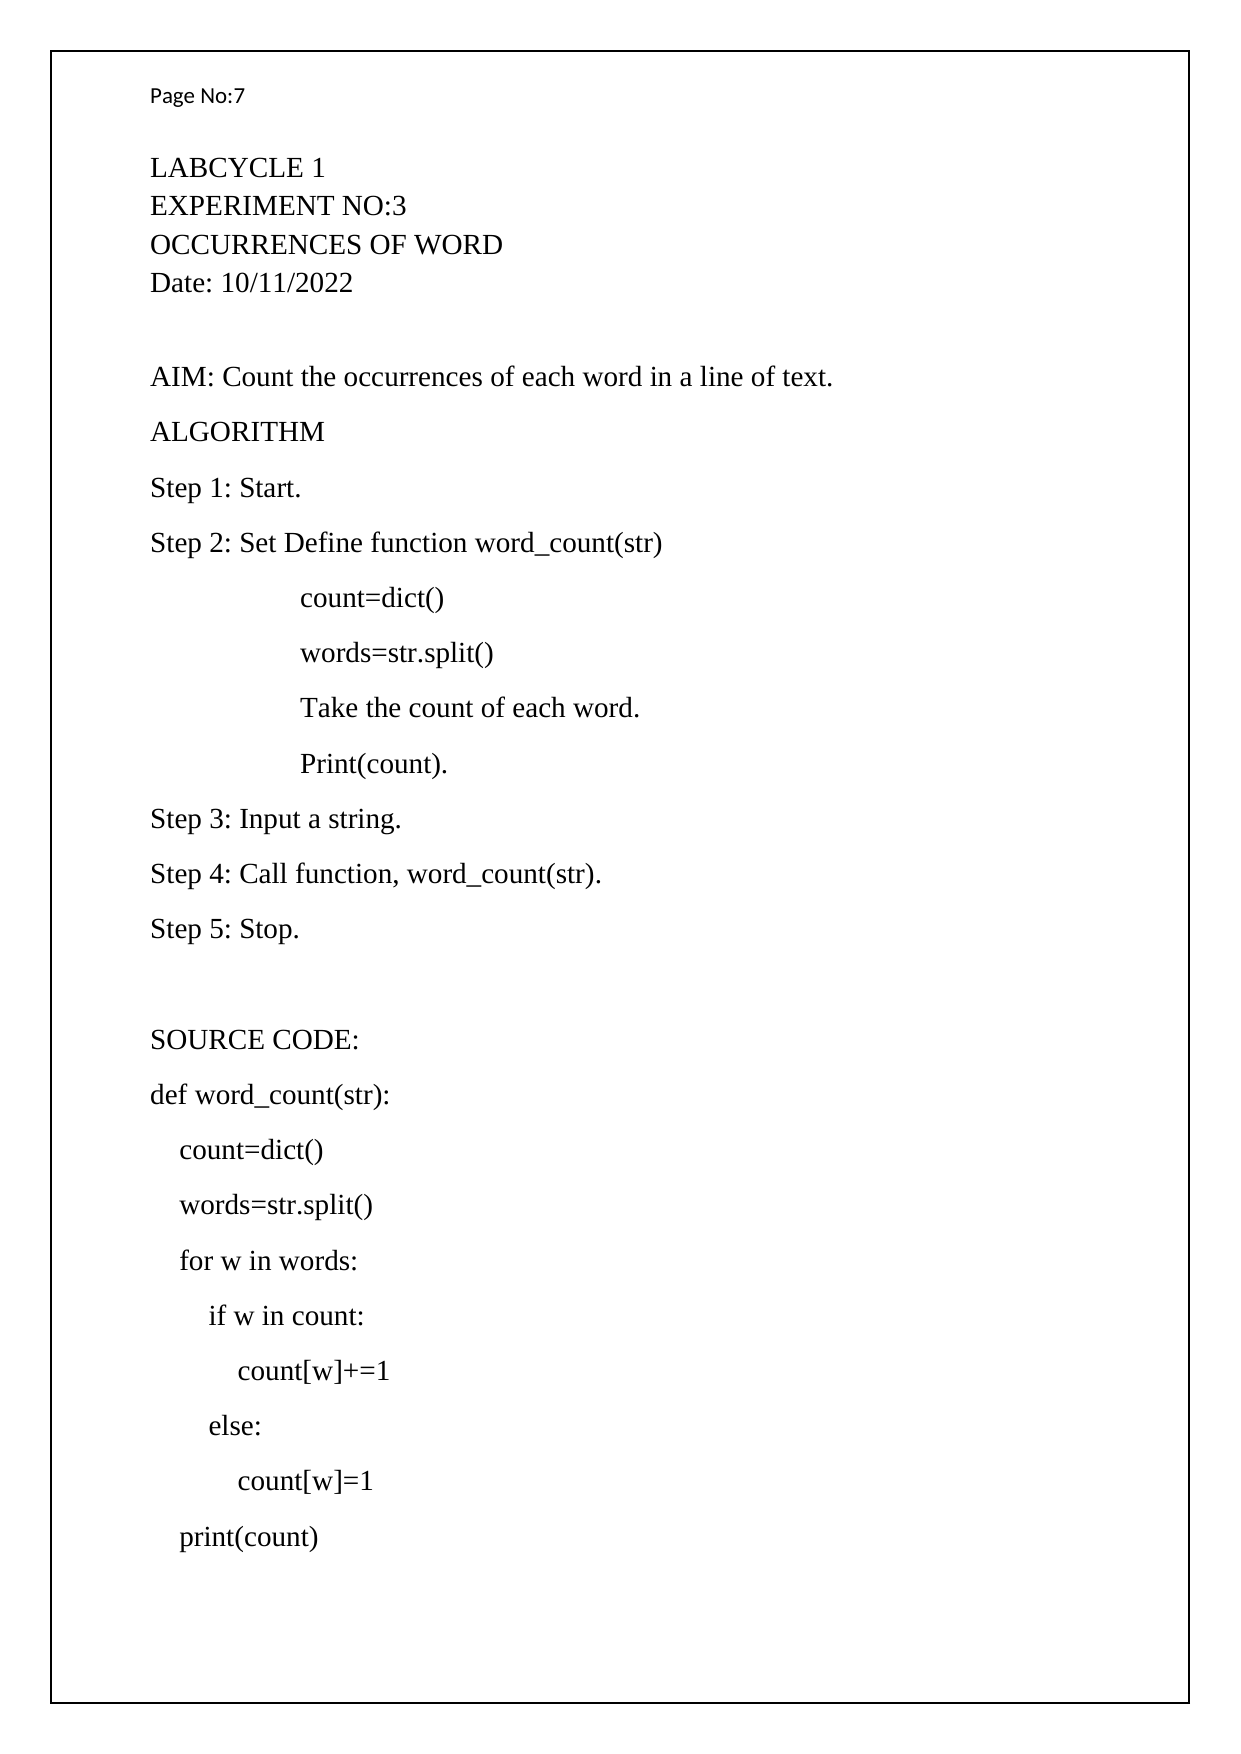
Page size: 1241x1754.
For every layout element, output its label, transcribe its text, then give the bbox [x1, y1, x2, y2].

text AIM: Count the occurrences of each word in a line of text. [150, 359, 1090, 393]
text Step 1: Start. [150, 470, 1090, 503]
text print(count) [150, 1519, 1090, 1552]
text count[w]=1 [150, 1463, 1090, 1497]
text count=dict() [150, 1132, 1090, 1166]
text LABCYCLE 1 [150, 150, 1090, 183]
text OCCURRENCES OF WORD [150, 227, 1090, 261]
text count[w]+=1 [150, 1353, 1090, 1387]
text def word_count(str): [150, 1077, 1090, 1111]
text Step 2: Set Define function word_count(str) [150, 525, 1090, 558]
text Step 5: Stop. [150, 911, 1090, 945]
text count=dict() [150, 580, 1090, 614]
text words=str.split() [150, 1187, 1090, 1221]
text for w in words: [150, 1243, 1090, 1276]
text else: [150, 1408, 1090, 1442]
text words=str.split() [150, 635, 1090, 669]
text SOURCE CODE: [150, 1022, 1090, 1055]
text if w in count: [150, 1298, 1090, 1331]
text Step 4: Call function, word_count(str). [150, 856, 1090, 890]
text Take the count of each word. [150, 691, 1090, 724]
text Date: 10/11/2022 [150, 266, 1090, 299]
text Print(count). [150, 746, 1090, 779]
text Step 3: Input a string. [150, 801, 1090, 834]
text EXPERIMENT NO:3 [150, 188, 1090, 222]
text ALGORITHM [150, 414, 1090, 448]
